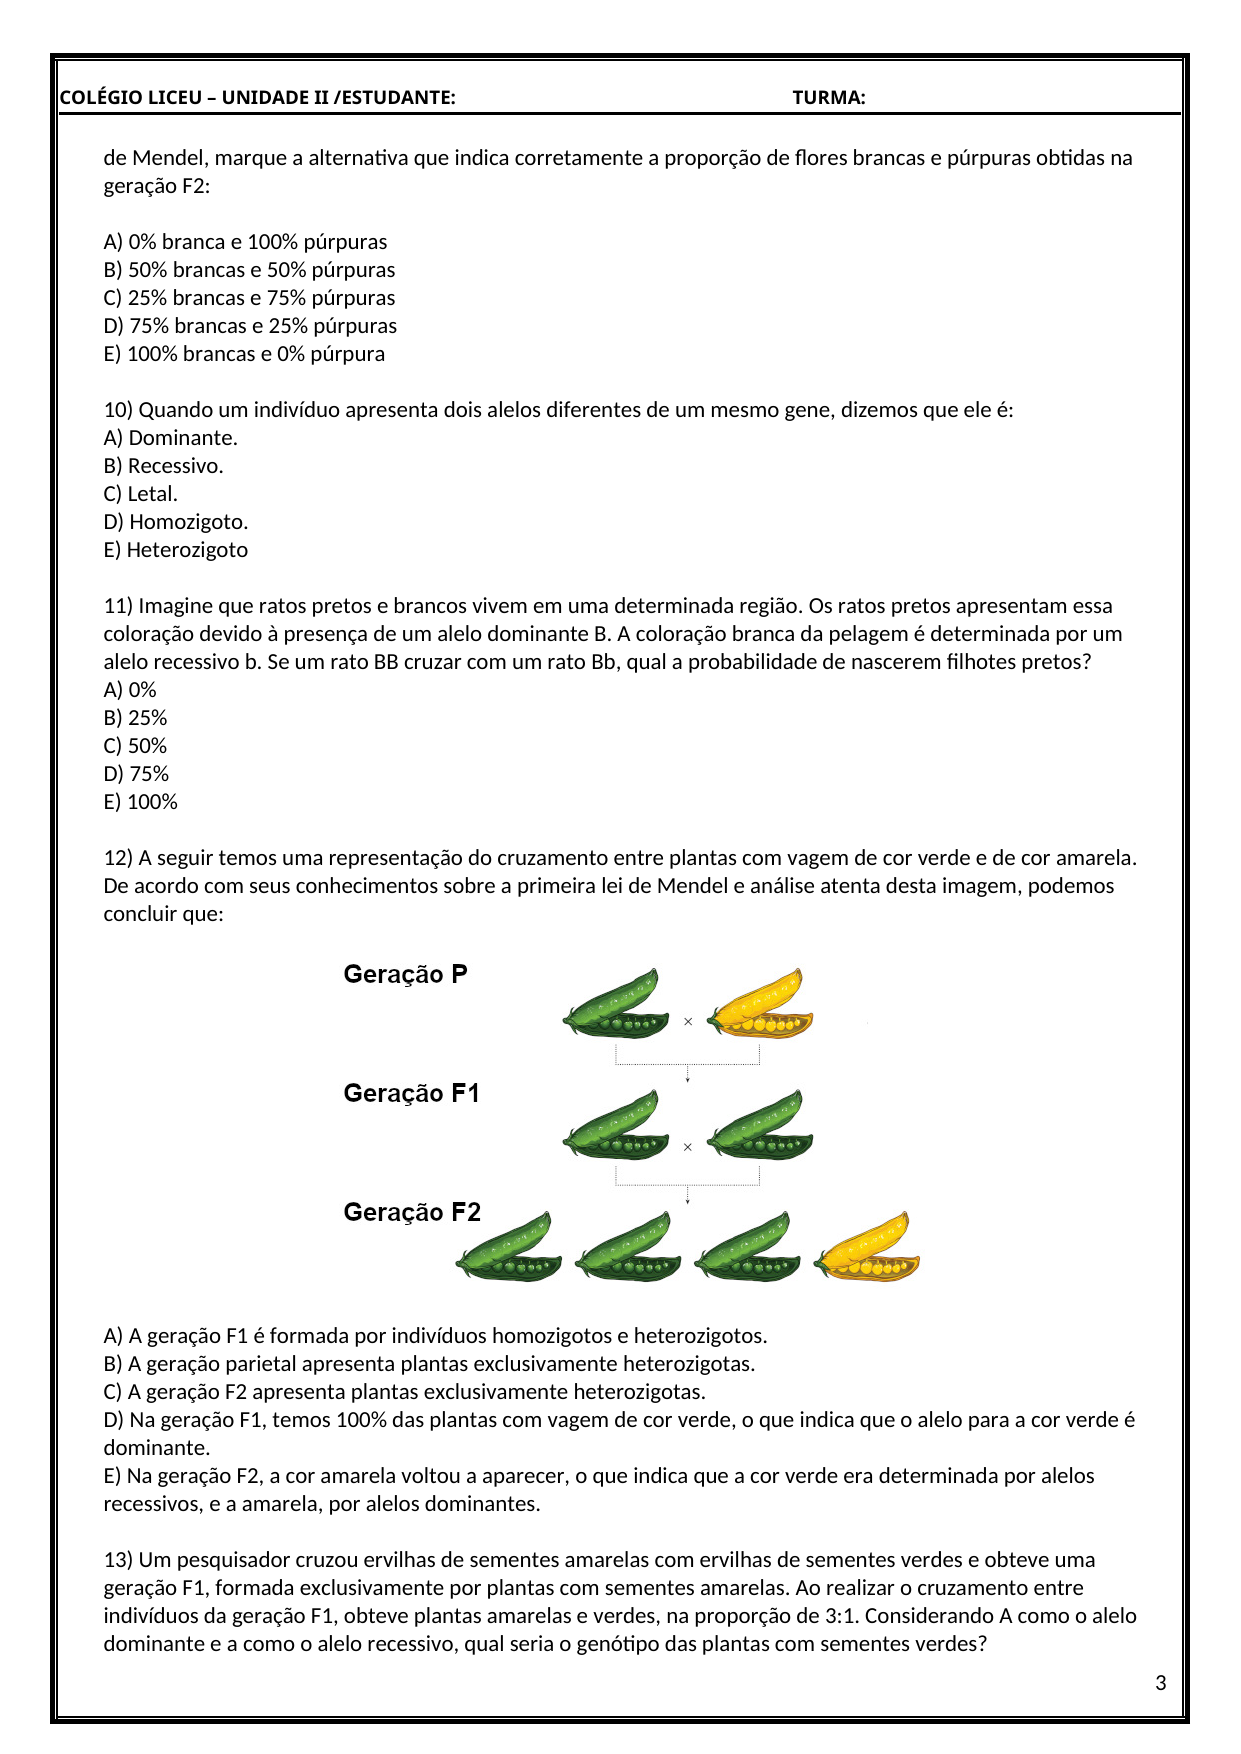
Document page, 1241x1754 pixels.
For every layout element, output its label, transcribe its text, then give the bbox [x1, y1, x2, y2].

text B) Recessivo. [103, 451, 1167, 479]
text E) 100% [103, 787, 1167, 816]
text D) Na geração F1, temos 100% das plantas com vagem de cor verde, o que indica que o alelo para a cor verde é dominante. [103, 1405, 1167, 1461]
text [103, 143, 1167, 199]
text A) 0% branca e 100% púrpuras [103, 227, 1167, 255]
text B) 25% [103, 703, 1167, 731]
text C) 25% brancas e 75% púrpuras [103, 283, 1167, 311]
text A) Dominante. [103, 423, 1167, 451]
picture [338, 955, 932, 1294]
text B) A geração parietal apresenta plantas exclusivamente heterozigotas. [103, 1349, 1167, 1377]
text E) 100% brancas e 0% púrpura [103, 339, 1167, 367]
text A) A geração F1 é formada por indivíduos homozigotos e heterozigotos. [103, 1321, 1167, 1349]
text C) 50% [103, 731, 1167, 759]
text C) Letal. [103, 479, 1167, 507]
text E) Na geração F2, a cor amarela voltou a aparecer, o que indica que a cor verde era determinada por alelos recessivos, e a amarela, por alelos dominantes. [103, 1461, 1167, 1517]
text 10) Quando um indivíduo apresenta dois alelos diferentes de um mesmo gene, dizemos que ele é: [103, 395, 1167, 423]
text B) 50% brancas e 50% púrpuras [103, 255, 1167, 283]
text 13) Um pesquisador cruzou ervilhas de sementes amarelas com ervilhas de sementes verdes e obteve uma geração F1, formada exclusivamente por plantas com sementes amarelas. Ao realizar o cruzamento entre indivíduos da geração F1, obteve plantas amarelas e verdes, na proporção de 3:1. Considerando A como o alelo dominante e a como o alelo recessivo, qual seria o genótipo das plantas com sementes verdes? [103, 1546, 1167, 1658]
text D) Homozigoto. [103, 507, 1167, 535]
text E) Heterozigoto [103, 535, 1167, 563]
text D) 75% brancas e 25% púrpuras [103, 311, 1167, 339]
text C) A geração F2 apresenta plantas exclusivamente heterozigotas. [103, 1377, 1167, 1405]
text 12) A seguir temos uma representação do cruzamento entre plantas com vagem de cor verde e de cor amarela. De acordo com seus conhecimentos sobre a primeira lei de Mendel e análise atenta desta imagem, podemos concluir que: [103, 843, 1167, 928]
text D) 75% [103, 759, 1167, 787]
text A) 0% [103, 675, 1167, 703]
text 11) Imagine que ratos pretos e brancos vivem em uma determinada região. Os ratos pretos apresentam essa coloração devido à presença de um alelo dominante B. A coloração branca da pelagem é determinada por um alelo recessivo b. Se um rato BB cruzar com um rato Bb, qual a probabilidade de nascerem filhotes pretos? [103, 591, 1167, 675]
